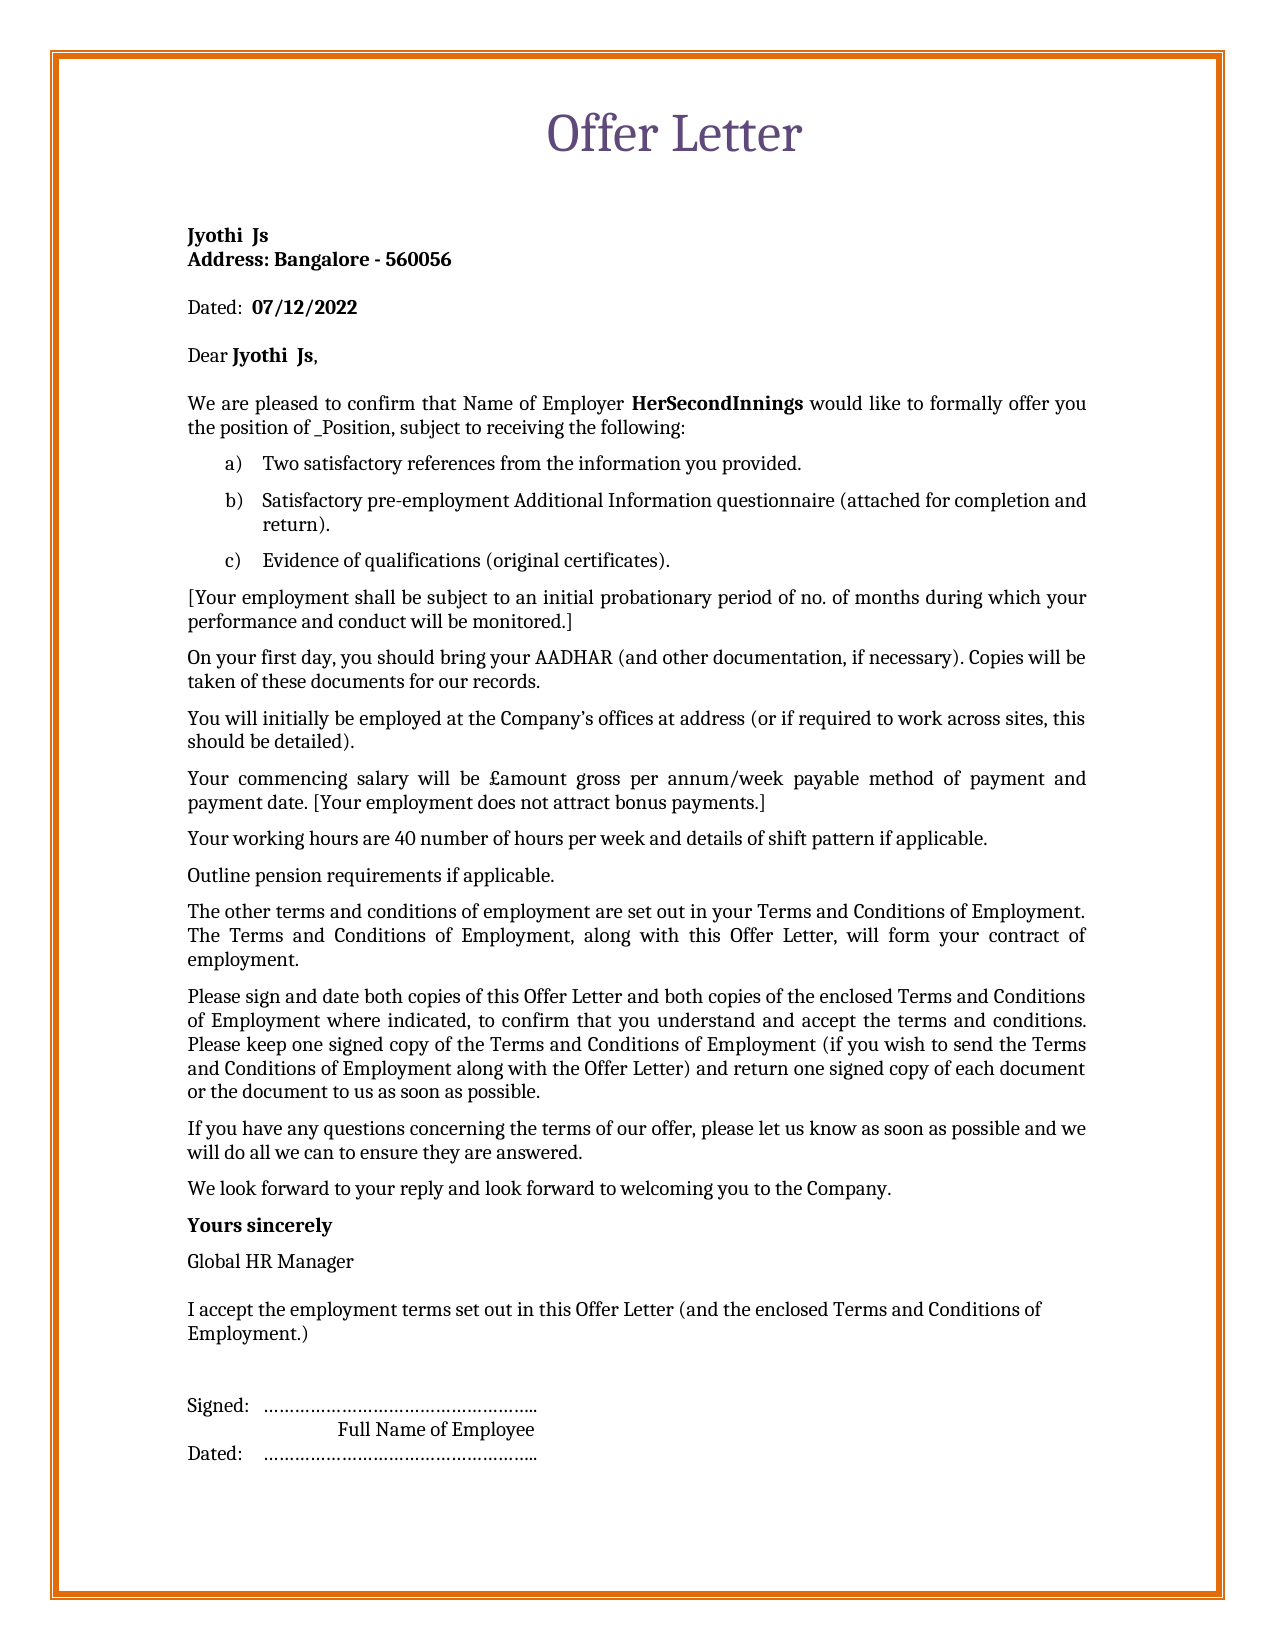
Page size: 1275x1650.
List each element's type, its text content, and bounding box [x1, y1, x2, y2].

text Dated: …………………………………………….. [187, 1442, 1087, 1466]
text We are pleased to confirm that Name of Employer HerSecondInnings would like to formally offer you the position of _Position, subject to receiving the following: [187, 392, 1087, 439]
text I accept the employment terms set out in this Offer Letter (and the enclosed Terms and Conditions of Employment.) [187, 1298, 1087, 1346]
text We look forward to your reply and look forward to welcoming you to the Company. [187, 1177, 1087, 1201]
text Dated: 07/12/2022 [187, 296, 1162, 320]
text Dear Jyothi Js, [187, 344, 1162, 368]
text If you have any questions concerning the terms of our offer, please let us know as soon as possible and we will do all we can to ensure they are answered. [187, 1117, 1087, 1164]
text Global HR Manager [187, 1250, 1087, 1274]
text Full Name of Employee [187, 1418, 1087, 1442]
text Your commencing salary will be £amount gross per annum/week payable method of payment and payment date. [Your employment does not attract bonus payments.] [187, 767, 1087, 814]
text [Your employment shall be subject to an initial probationary period of no. of months during which your performance and conduct will be monitored.] [187, 585, 1087, 633]
list Satisfactory pre-employment Additional Information questionnaire (attached for completion and return). [225, 488, 1087, 536]
text Offer Letter [187, 103, 1162, 165]
text Yours sincerely [187, 1213, 1087, 1237]
text Address: Bangalore - 560056 [187, 248, 1162, 272]
text Please sign and date both copies of this Offer Letter and both copies of the enclosed Terms and Conditions of Employment where indicated, to confirm that you understand and accept the terms and conditions. Please keep one signed copy of the Terms and Conditions of Employment (if you wish to send the Terms and Conditions of Employment along with the Offer Letter) and return one signed copy of each document or the document to us as soon as possible. [187, 984, 1087, 1104]
text Your working hours are 40 number of hours per week and details of shift pattern if applicable. [187, 827, 1087, 851]
list Two satisfactory references from the information you provided. [225, 452, 1087, 476]
text You will initially be employed at the Company’s offices at address (or if required to work across sites, this should be detailed). [187, 706, 1087, 754]
text On your first day, you should bring your AADHAR (and other documentation, if necessary). Copies will be taken of these documents for our records. [187, 646, 1087, 694]
text Outline pension requirements if applicable. [187, 863, 1087, 887]
text Jyothi Js [187, 224, 1162, 248]
text The other terms and conditions of employment are set out in your Terms and Conditions of Employment. The Terms and Conditions of Employment, along with this Offer Letter, will form your contract of employment. [187, 900, 1087, 972]
list Evidence of qualifications (original certificates). [225, 549, 1087, 573]
text Signed: …………………………………………….. [187, 1394, 1087, 1418]
